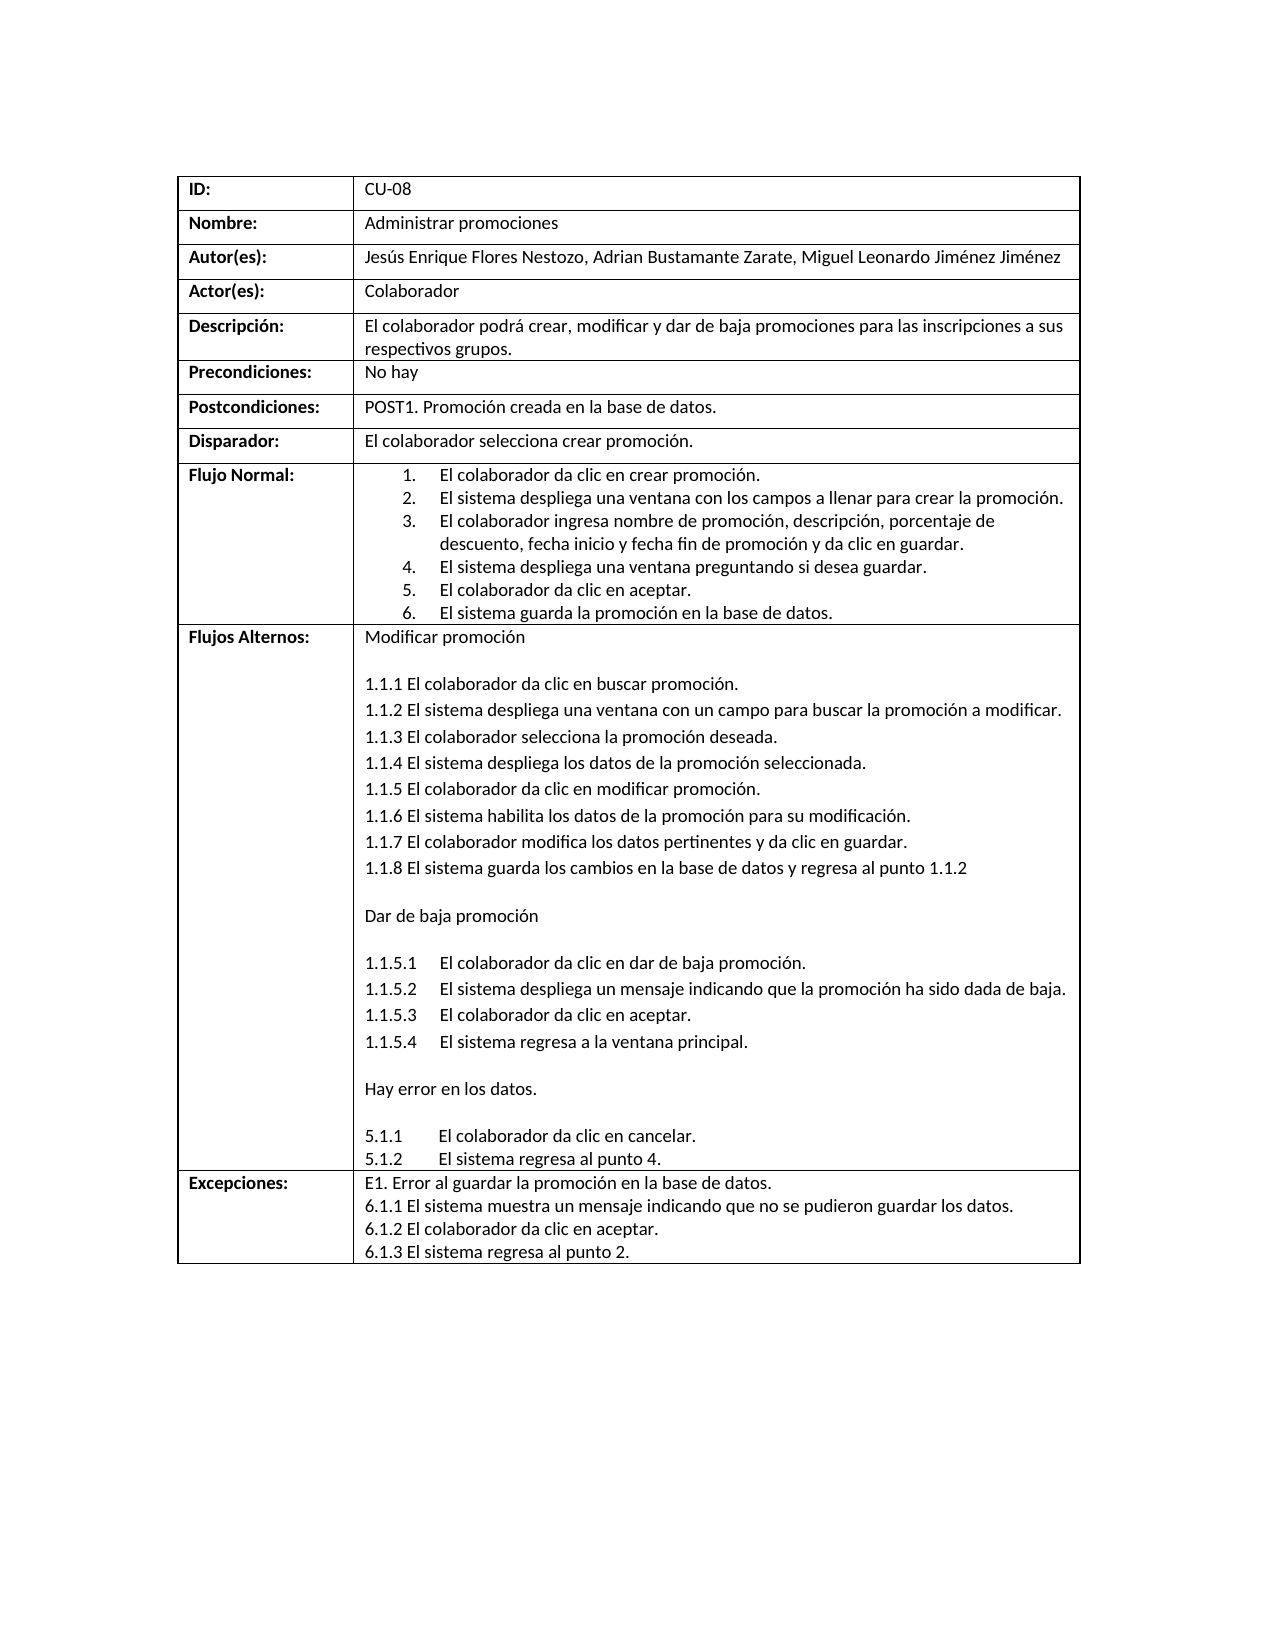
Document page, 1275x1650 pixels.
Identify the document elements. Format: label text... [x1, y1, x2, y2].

table_cell E1. Error al guardar la promoción en la base de datos. 6.1.1 El sistema muestra un mensaje indicando que no se pudieron guardar los datos. 6.1.2 El colaborador da clic en aceptar. 6.1.3 El sistema regresa al punto 2. [354, 1171, 1079, 1263]
table_cell Disparador: [179, 429, 353, 462]
table_cell El colaborador da clic en crear promoción. El sistema despliega una ventana con los campos a llenar para crear la promoción. El colaborador ingresa nombre de promoción, descripción, porcentaje de descuento, fecha inicio y fecha fin de promoción y da clic en guardar. El sistema despliega una ventana preguntando si desea guardar. El colaborador da clic en aceptar. El sistema guarda la promoción en la base de datos. [354, 464, 1079, 624]
table_cell Actor(es): [179, 280, 353, 313]
table_cell Nombre: [179, 211, 353, 244]
table_cell Precondiciones: [179, 361, 353, 394]
table_cell El colaborador selecciona crear promoción. [354, 429, 1079, 462]
table_cell Excepciones: [179, 1171, 353, 1263]
table_cell Modificar promoción El colaborador da clic en buscar promoción. El sistema despliega una ventana con un campo para buscar la promoción a modificar. El colaborador selecciona la promoción deseada. El sistema despliega los datos de la promoción seleccionada. El colaborador da clic en modificar promoción. El sistema habilita los datos de la promoción para su modificación. El colaborador modifica los datos pertinentes y da clic en guardar. El sistema guarda los cambios en la base de datos y regresa al punto 1.1.2 Dar de baja promoción El colaborador da clic en dar de baja promoción. El sistema despliega un mensaje indicando que la promoción ha sido dada de baja. El colaborador da clic en aceptar. El sistema regresa a la ventana principal. Hay error en los datos. El colaborador da clic en cancelar. El sistema regresa al punto 4. [354, 625, 1079, 1170]
table_cell Postcondiciones: [179, 395, 353, 428]
table_cell Administrar promociones [354, 211, 1079, 244]
table_cell Colaborador [354, 280, 1079, 313]
table_cell El colaborador podrá crear, modificar y dar de baja promociones para las inscripciones a sus respectivos grupos. [354, 314, 1079, 359]
table_cell POST1. Promoción creada en la base de datos. [354, 395, 1079, 428]
table_cell Flujo Normal: [179, 464, 353, 624]
table_header ID: [179, 177, 353, 210]
table_cell Flujos Alternos: [179, 625, 353, 1170]
table_cell Jesús Enrique Flores Nestozo, Adrian Bustamante Zarate, Miguel Leonardo Jiménez Jiménez [354, 245, 1079, 278]
table_cell Autor(es): [179, 245, 353, 278]
table_cell No hay [354, 361, 1079, 394]
table_cell Descripción: [179, 314, 353, 359]
table_header CU-08 [354, 177, 1079, 210]
